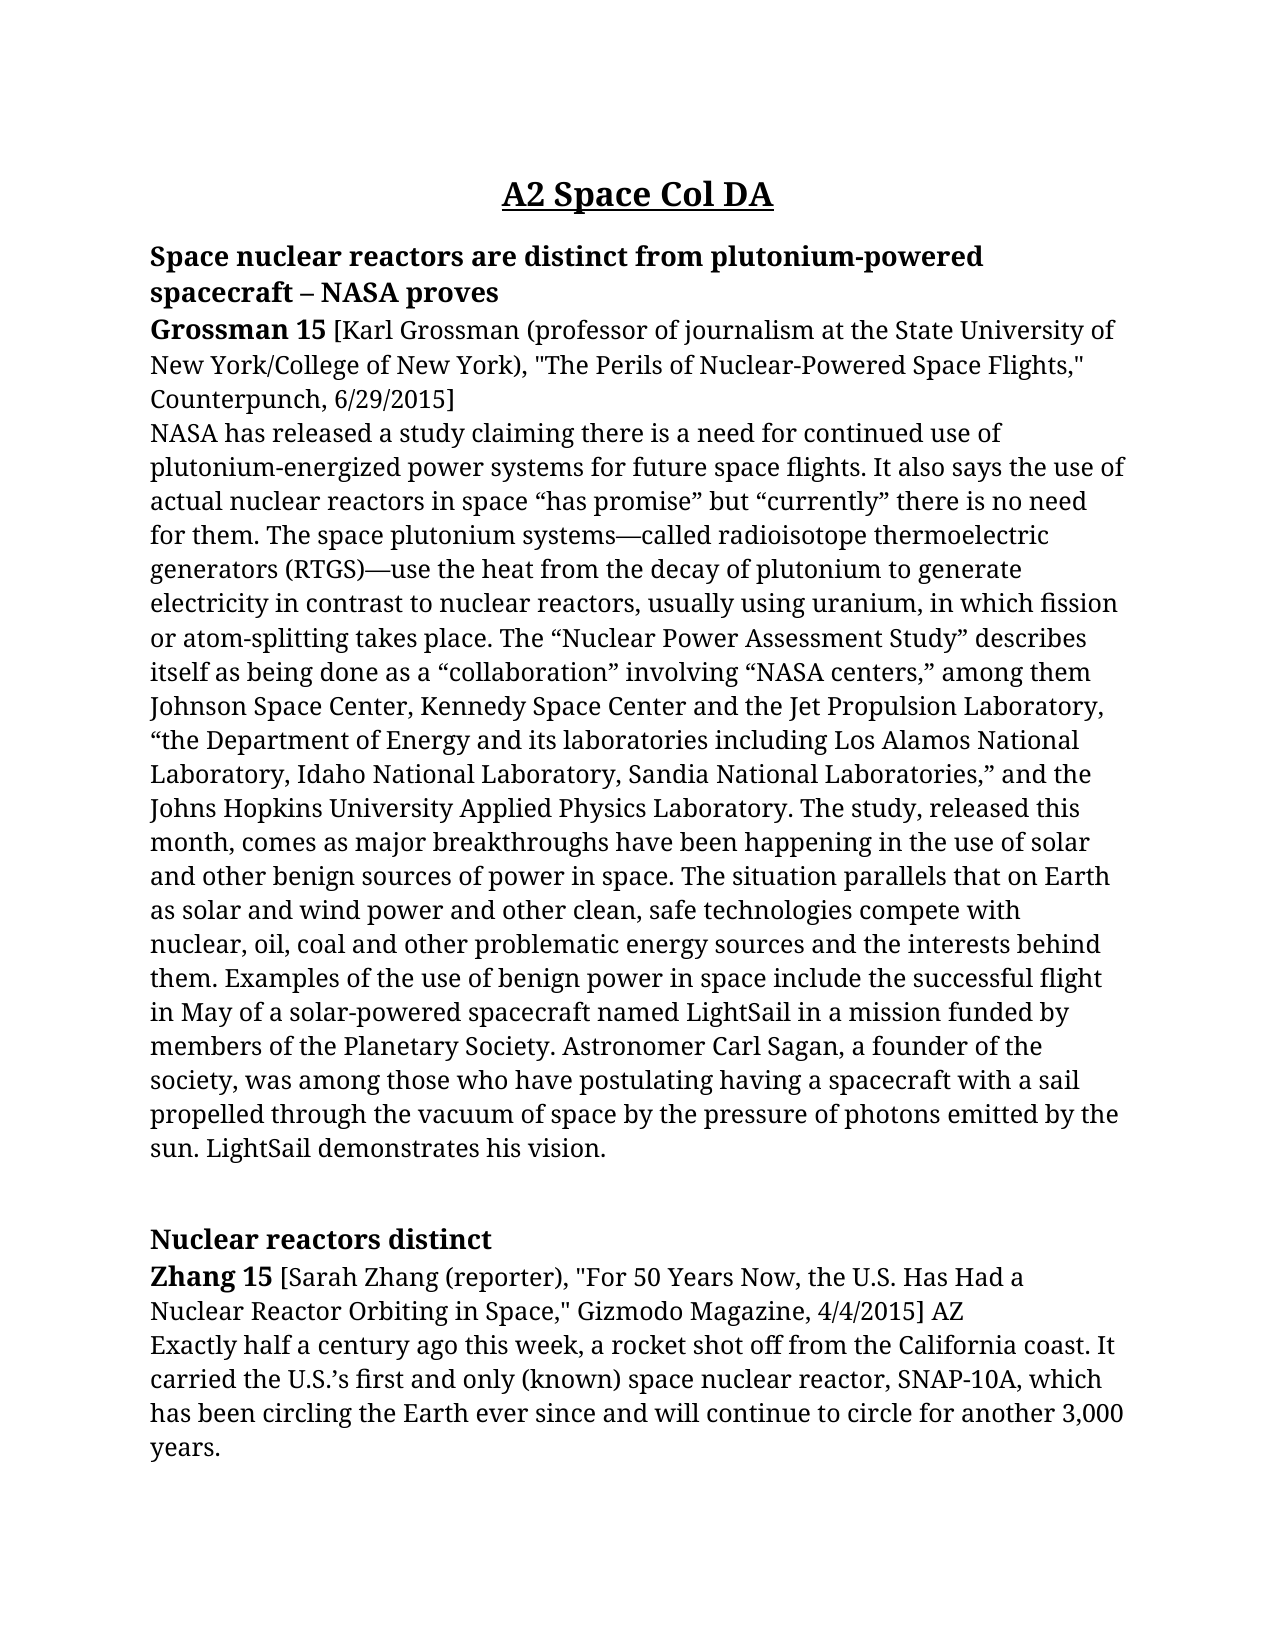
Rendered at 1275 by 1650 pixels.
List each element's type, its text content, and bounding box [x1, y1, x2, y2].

subtitle Space nuclear reactors are distinct from plutonium-powered spacecraft – NASA proves [150, 237, 1125, 311]
text Zhang 15 [Sarah Zhang (reporter), "For 50 Years Now, the U.S. Has Had a Nuclear Reactor Orbiting in Space," Gizmodo Magazine, 4/4/2015] AZ [150, 1257, 1125, 1328]
text Grossman 15 [Karl Grossman (professor of journalism at the State University of New York/College of New York), "The Perils of Nuclear-Powered Space Flights," Counterpunch, 6/29/2015] [150, 311, 1125, 416]
text Exactly half a century ago this week, a rocket shot off from the California coast. It carried the U.S.’s first and only (known) space nuclear reactor, SNAP-10A, which has been circling the Earth ever since and will continue to circle for another 3,000 years. [150, 1328, 1125, 1464]
text NASA has released a study claiming there is a need for continued use of plutonium-energized power systems for future space flights. It also says the use of actual nuclear reactors in space “has promise” but “currently” there is no need for them. The space plutonium systems—called radioisotope thermoelectric generators (RTGS)—use the heat from the decay of plutonium to generate electricity in contrast to nuclear reactors, usually using uranium, in which fission or atom-splitting takes place. The “Nuclear Power Assessment Study” describes itself as being done as a “collaboration” involving “NASA centers,” among them Johnson Space Center, Kennedy Space Center and the Jet Propulsion Laboratory, “the Department of Energy and its laboratories including Los Alamos National Laboratory, Idaho National Laboratory, Sandia National Laboratories,” and the Johns Hopkins University Applied Physics Laboratory. The study, released this month, comes as major breakthroughs have been happening in the use of solar and other benign sources of power in space. The situation parallels that on Earth as solar and wind power and other clean, safe technologies compete with nuclear, oil, coal and other problematic energy sources and the interests behind them. Examples of the use of benign power in space include the successful flight in May of a solar-powered spacecraft named LightSail in a mission funded by members of the Planetary Society. Astronomer Carl Sagan, a founder of the society, was among those who have postulating having a spacecraft with a sail propelled through the vacuum of space by the pressure of photons emitted by the sun. LightSail demonstrates his vision. [150, 416, 1125, 1165]
subtitle Nuclear reactors distinct [150, 1220, 1125, 1257]
subtitle A2 Space Col DA [150, 171, 1125, 216]
